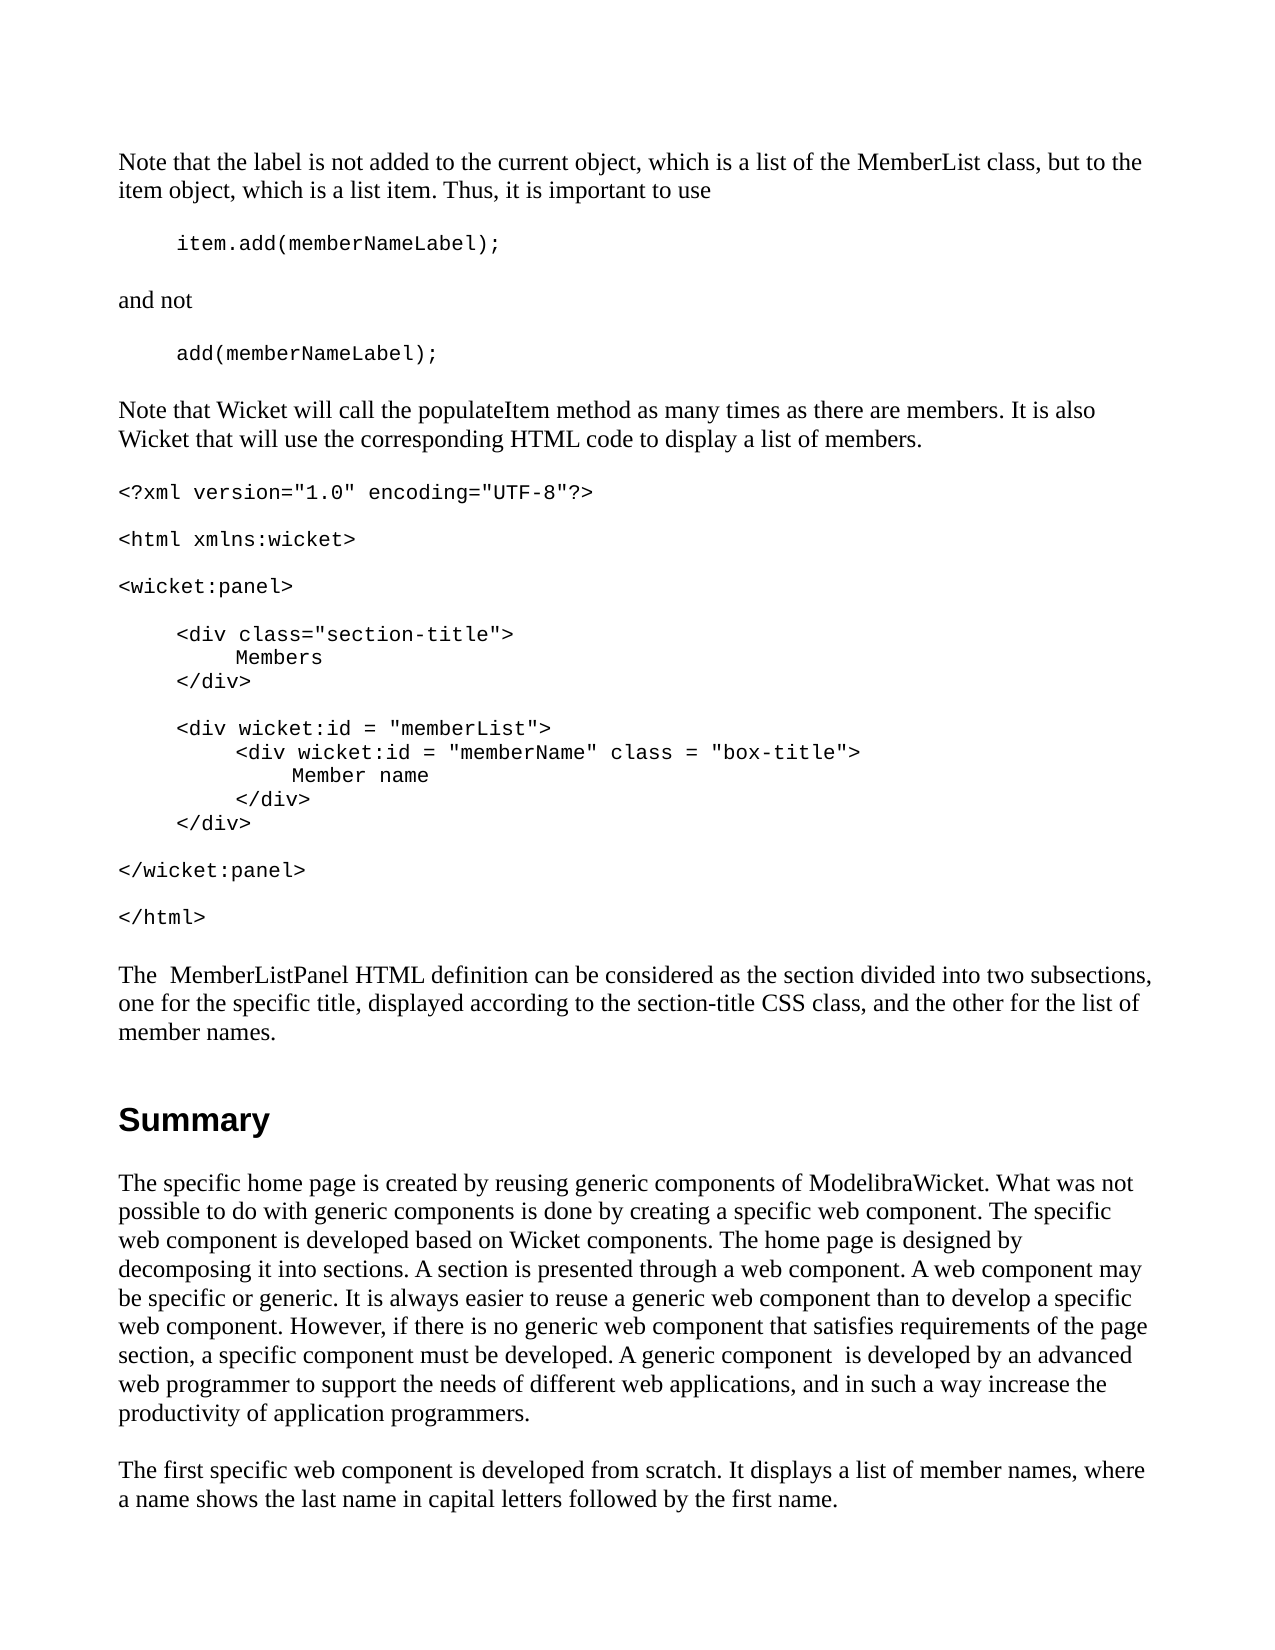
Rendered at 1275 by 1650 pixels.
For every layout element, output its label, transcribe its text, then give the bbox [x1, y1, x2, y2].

text Member name [118, 765, 1157, 789]
text Note that the label is not added to the current object, which is a list of the MemberList class, but to the item object, which is a list item. Thus, it is important to use [118, 147, 1157, 204]
text </wicket:panel> [118, 860, 1157, 884]
text <wicket:panel> [118, 576, 1157, 600]
text Members [118, 647, 1157, 671]
text Note that Wicket will call the populateItem method as many times as there are members. It is also Wicket that will use the corresponding HTML code to display a list of members. [118, 395, 1157, 453]
text The MemberListPanel HTML definition can be considered as the section divided into two subsections, one for the specific title, displayed according to the section-title CSS class, and the other for the list of member names. [118, 960, 1157, 1046]
subtitle Summary [118, 1100, 1157, 1138]
text </div> [118, 789, 1157, 813]
text </html> [118, 907, 1157, 931]
text <div wicket:id = "memberName" class = "box-title"> [118, 742, 1157, 765]
text <?xml version="1.0" encoding="UTF-8"?> [118, 482, 1157, 505]
text add(memberNameLabel); [118, 343, 1157, 367]
text The specific home page is created by reusing generic components of ModelibraWicket. What was not possible to do with generic components is done by creating a specific web component. The specific web component is developed based on Wicket components. The home page is designed by decomposing it into sections. A section is presented through a web component. A web component may be specific or generic. It is always easier to reuse a generic web component than to develop a specific web component. However, if there is no generic web component that satisfies requirements of the page section, a specific component must be developed. A generic component is developed by an advanced web programmer to support the needs of different web applications, and in such a way increase the productivity of application programmers. [118, 1168, 1157, 1426]
text <div class="section-title"> [118, 623, 1157, 647]
text <div wicket:id = "memberList"> [118, 718, 1157, 742]
text The first specific web component is developed from scratch. It displays a list of member names, where a name shows the last name in capital letters followed by the first name. [118, 1455, 1157, 1513]
text and not [118, 286, 1157, 314]
text </div> [118, 671, 1157, 694]
text item.add(memberNameLabel); [118, 233, 1157, 257]
text <html xmlns:wicket> [118, 529, 1157, 553]
text </div> [118, 813, 1157, 836]
